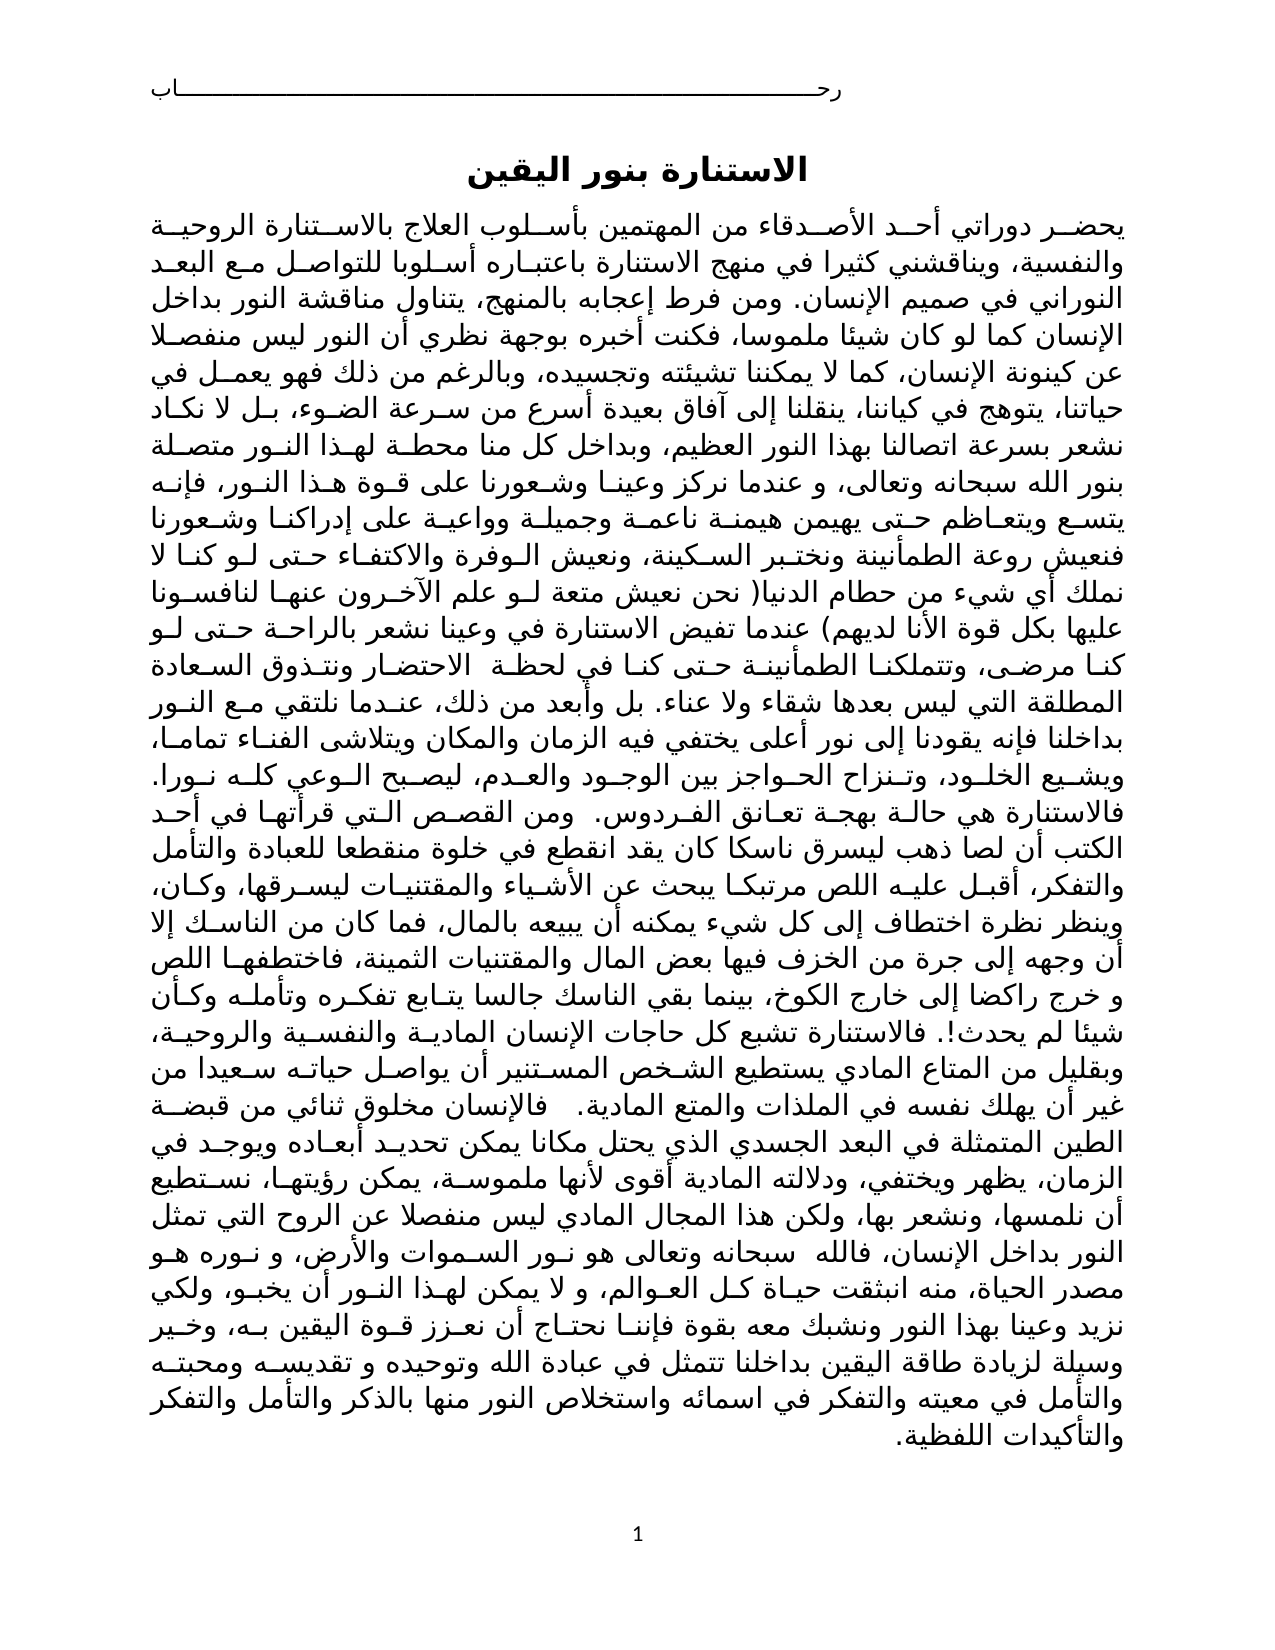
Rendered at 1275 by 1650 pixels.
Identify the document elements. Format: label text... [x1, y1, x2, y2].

text يحضر دوراتي أحد الأصدقاء من المهتمين بأسلوب العلاج بالاستنارة الروحية والنفسية، ويناقشني كثيرا في منهج الاستنارة باعتباره أسلوبا للتواصل مع البعد النوراني في صميم الإنسان. ومن فرط إعجابه بالمنهج، يتناول مناقشة النور بداخل الإنسان كما لو كان شيئا ملموسا، فكنت أخبره بوجهة نظري أن النور ليس منفصلا عن كينونة الإنسان، كما لا يمكننا تشيئته وتجسيده، وبالرغم من ذلك فهو يعمل في حياتنا، يتوهج في كياننا، ينقلنا إلى آفاق بعيدة أسرع من سرعة الضوء، بل لا نكاد نشعر بسرعة اتصالنا بهذا النور العظيم، وبداخل كل منا محطة لهذا النور متصلة بنور الله سبحانه وتعالى، و عندما نركز وعينا وشعورنا على قوة هذا النور، فإنه يتسع ويتعاظم حتى يهيمن هيمنة ناعمة وجميلة وواعية على إدراكنا وشعورنا فنعيش روعة الطمأنينة ونختبر السكينة، ونعيش الوفرة والاكتفاء حتى لو كنا لا نملك أي شيء من حطام الدنيا( نحن نعيش متعة لو علم الآخرون عنها لنافسونا عليها بكل قوة الأنا لديهم) عندما تفيض الاستنارة في وعينا نشعر بالراحة حتى لو كنا مرضى، وتتملكنا الطمأنينة حتى كنا في لحظة الاحتضار ونتذوق السعادة المطلقة التي ليس بعدها شقاء ولا عناء. بل وأبعد من ذلك، عندما نلتقي مع النور بداخلنا فإنه يقودنا إلى نور أعلى يختفي فيه الزمان والمكان ويتلاشى الفناء تماما، ويشيع الخلود، وتنزاح الحواجز بين الوجود والعدم، ليصبح الوعي كله نورا. فالاستنارة هي حالة بهجة تعانق الفردوس. ومن القصص التي قرأتها في أحد الكتب أن لصا ذهب ليسرق ناسكا كان يقد انقطع في خلوة منقطعا للعبادة والتأمل والتفكر، أقبل عليه اللص مرتبكا يبحث عن الأشياء والمقتنيات ليسرقها، وكان، وينظر نظرة اختطاف إلى كل شيء يمكنه أن يبيعه بالمال، فما كان من الناسك إلا أن وجهه إلى جرة من الخزف فيها بعض المال والمقتنيات الثمينة، فاختطفها اللص و خرج راكضا إلى خارج الكوخ، بينما بقي الناسك جالسا يتابع تفكره وتأمله وكأن شيئا لم يحدث!. فالاستنارة تشبع كل حاجات الإنسان المادية والنفسية والروحية، وبقليل من المتاع المادي يستطيع الشخص المستنير أن يواصل حياته سعيدا من غير أن يهلك نفسه في الملذات والمتع المادية. فالإنسان مخلوق ثنائي من قبضة الطين المتمثلة في البعد الجسدي الذي يحتل مكانا يمكن تحديد أبعاده ويوجد في الزمان، يظهر ويختفي، ودلالته المادية أقوى لأنها ملموسة، يمكن رؤيتها، نستطيع أن نلمسها، ونشعر بها، ولكن هذا المجال المادي ليس منفصلا عن الروح التي تمثل النور بداخل الإنسان، فالله سبحانه وتعالى هو نور السموات والأرض، و نوره هو مصدر الحياة، منه انبثقت حياة كل العوالم، و لا يمكن لهذا النور أن يخبو، ولكي نزيد وعينا بهذا النور ونشبك معه بقوة فإننا نحتاج أن نعزز قوة اليقين به، وخير وسيلة لزيادة طاقة اليقين بداخلنا تتمثل في عبادة الله وتوحيده و تقديسه ومحبته والتأمل في معيته والتفكر في اسمائه واستخلاص النور منها بالذكر والتأمل والتفكر والتأكيدات اللفظية. [150, 208, 1125, 1452]
text الاستنارة بنور اليقين [150, 150, 1125, 189]
